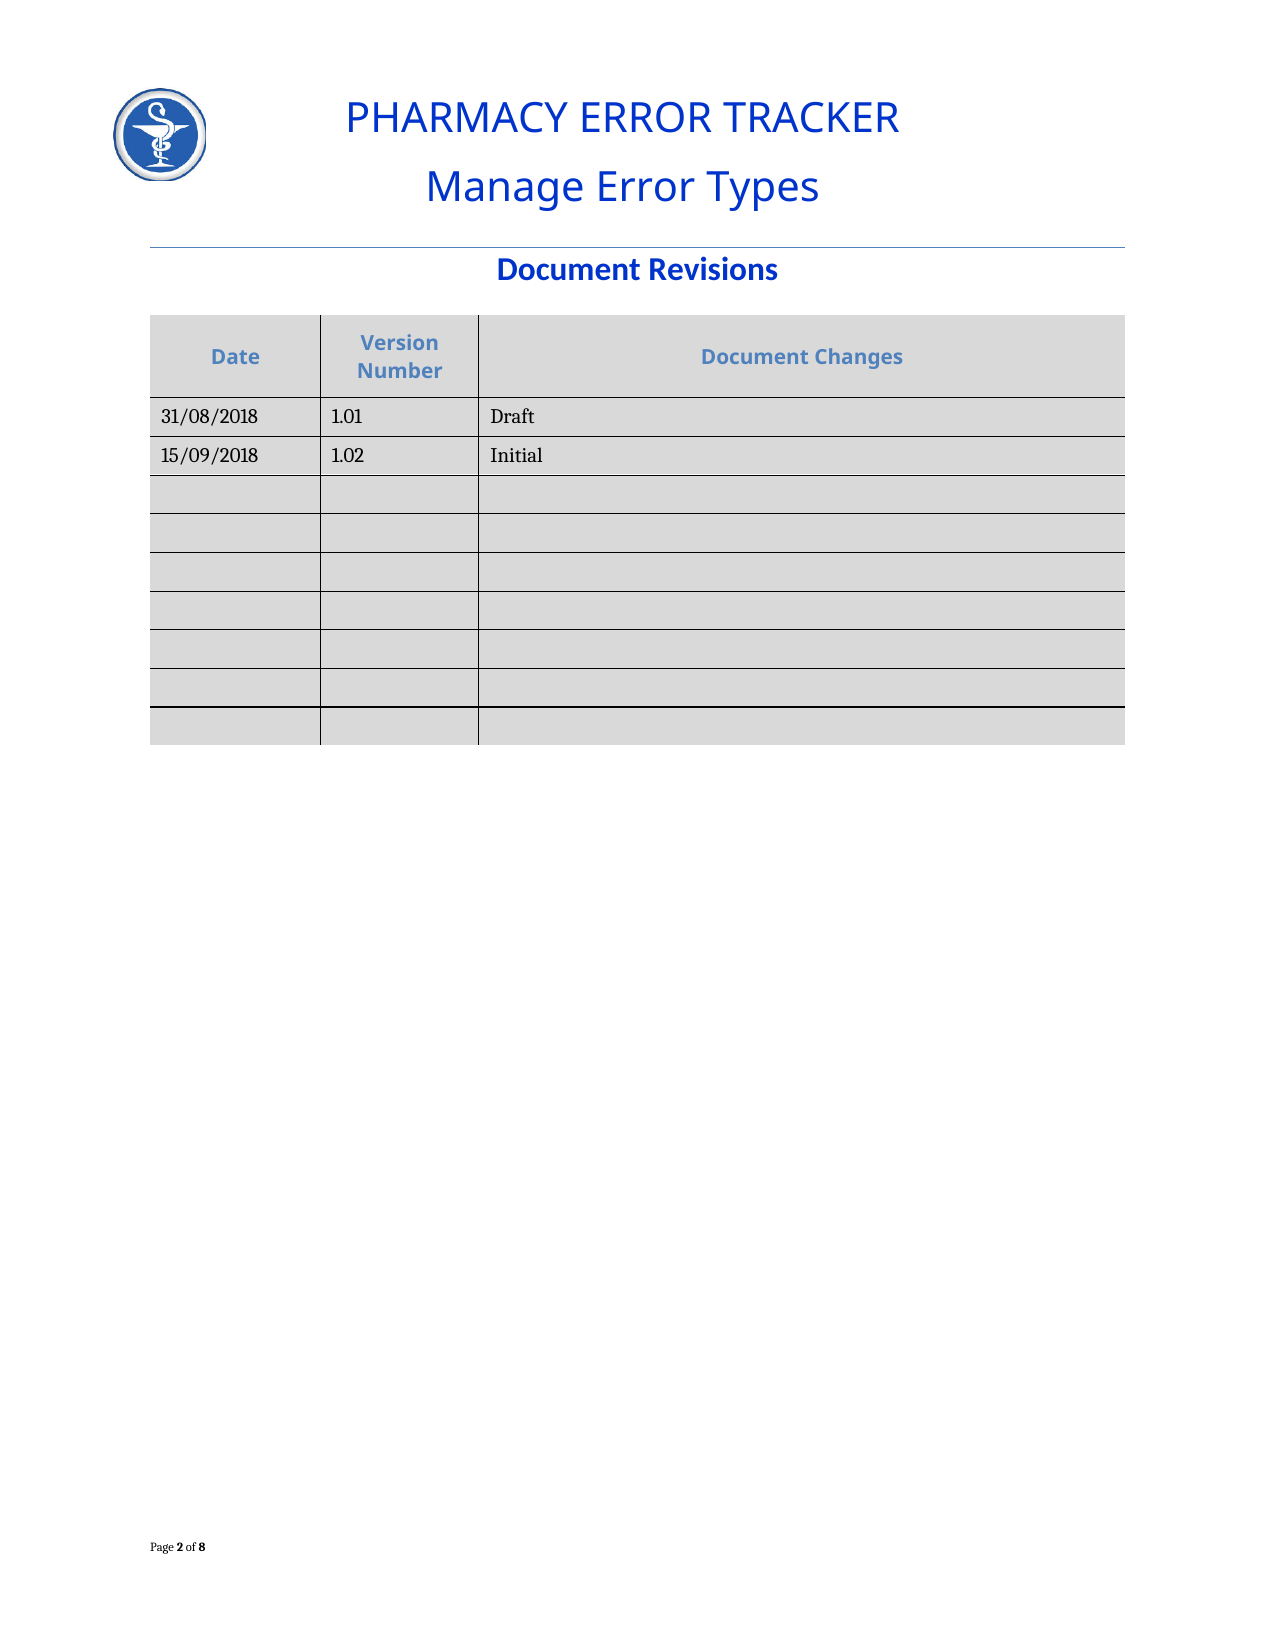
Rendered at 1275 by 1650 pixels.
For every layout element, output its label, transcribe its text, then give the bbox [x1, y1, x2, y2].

table_cell [479, 630, 1125, 668]
table_cell Draft [479, 398, 1125, 436]
table_cell 15/09/2018 [150, 437, 320, 474]
table_cell [150, 708, 320, 745]
table_header Version Number [321, 315, 478, 397]
table_cell Initial [479, 437, 1125, 474]
table_cell [479, 669, 1125, 706]
table_cell [479, 553, 1125, 591]
table_cell [321, 592, 478, 629]
subtitle Document Revisions [150, 248, 1125, 289]
table_cell [321, 708, 478, 745]
table_cell 31/08/2018 [150, 398, 320, 436]
table_cell [150, 630, 320, 668]
table_cell [150, 514, 320, 552]
table_cell [321, 476, 478, 513]
table_cell [479, 592, 1125, 629]
table_cell [321, 669, 478, 706]
table_cell [321, 514, 478, 552]
table_cell [150, 476, 320, 513]
table_cell [150, 669, 320, 706]
table_cell [479, 514, 1125, 552]
table_cell [479, 708, 1125, 745]
table_cell [150, 592, 320, 629]
table_cell [479, 476, 1125, 513]
table_cell [150, 553, 320, 591]
table_cell 1.02 [321, 437, 478, 474]
picture [112, 87, 206, 181]
table_cell [321, 553, 478, 591]
table_cell [321, 630, 478, 668]
table_header Date [150, 315, 320, 397]
table_header Document Changes [479, 315, 1125, 397]
table_cell 1.01 [321, 398, 478, 436]
